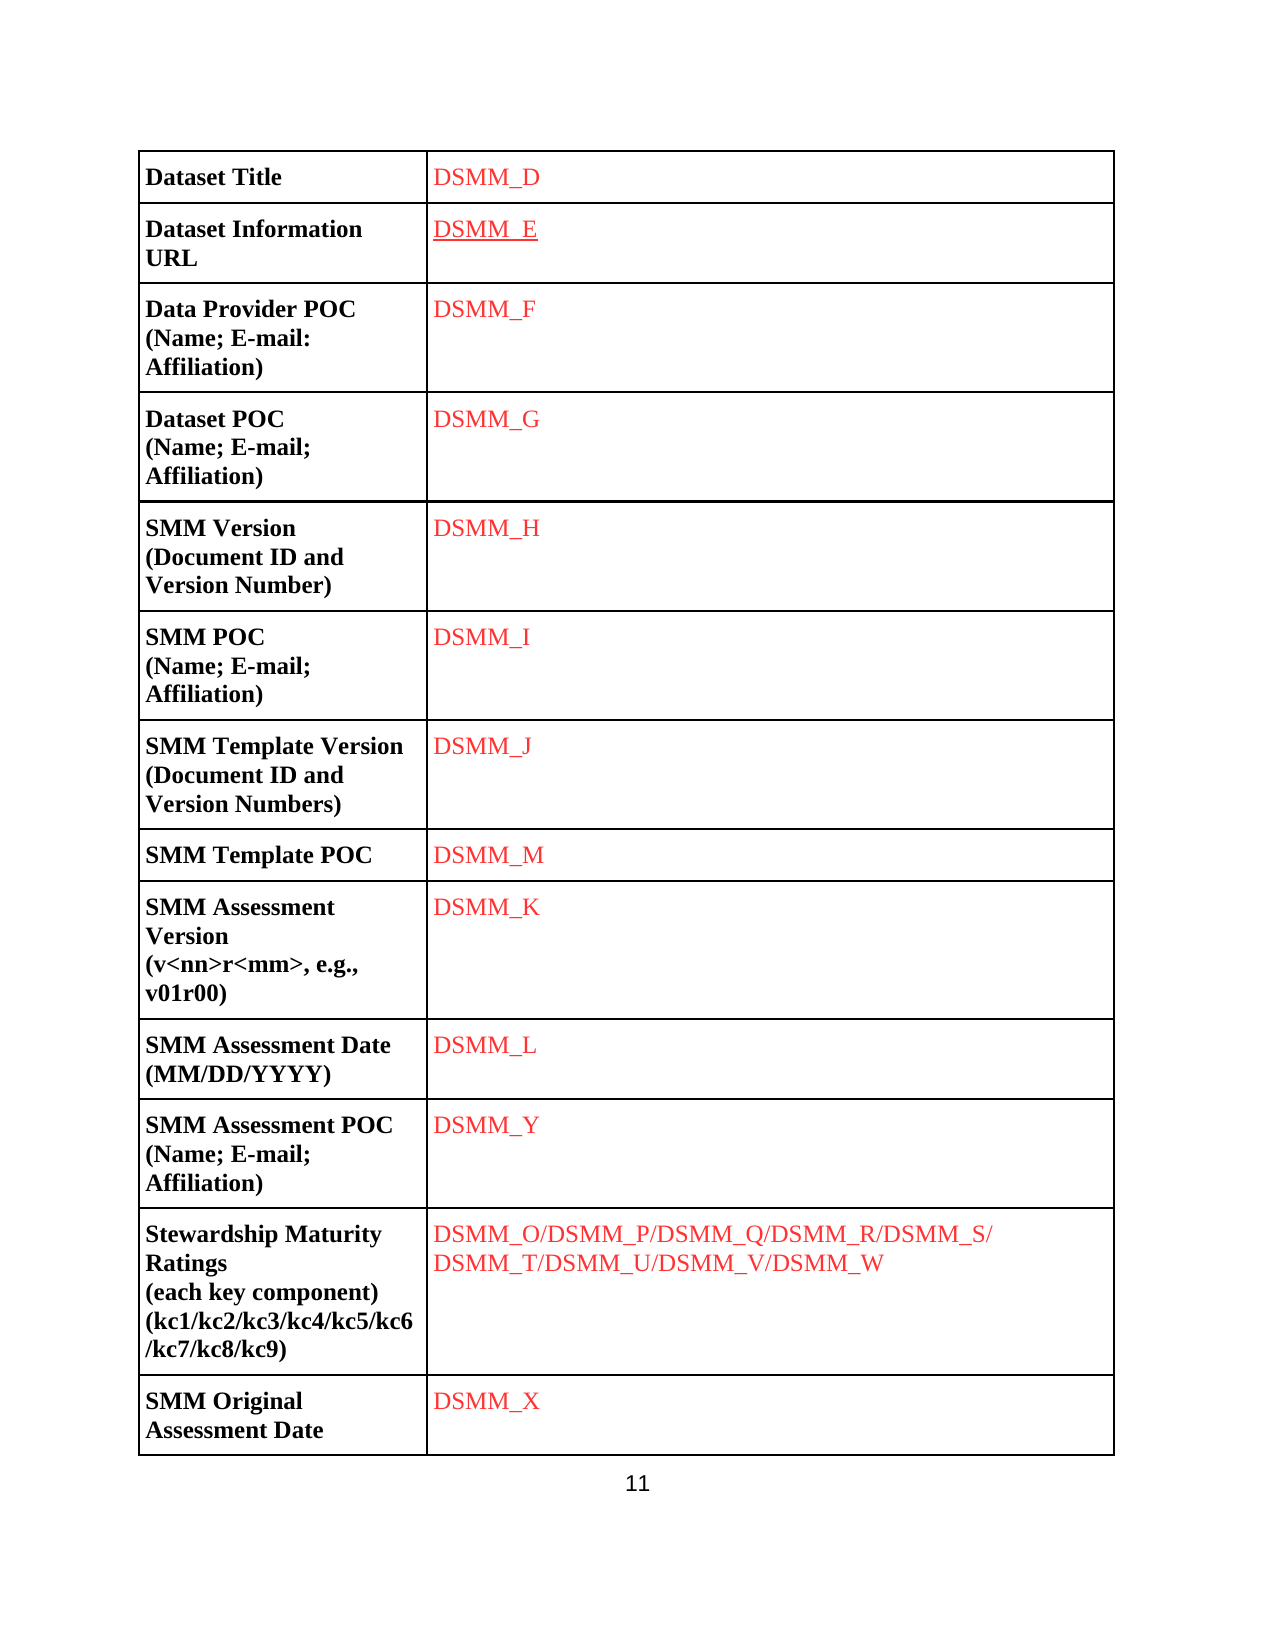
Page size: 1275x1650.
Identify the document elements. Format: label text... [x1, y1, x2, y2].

table_cell SMM Template POC [140, 830, 426, 879]
table_cell SMM POC (Name; E-mail; Affiliation) [140, 612, 426, 719]
table_cell DSMM_G [428, 393, 1113, 500]
table_cell DSMM_I [428, 612, 1113, 719]
table_cell SMM Assessment Version (v<nn>r<mm>, e.g., v01r00) [140, 882, 426, 1017]
table_cell DSMM_E [428, 204, 1113, 282]
table_cell DSMM_Y [428, 1100, 1113, 1207]
table_cell DSMM_J [428, 721, 1113, 828]
table_cell DSMM_H [428, 503, 1113, 609]
table_cell Data Provider POC (Name; E-mail: Affiliation) [140, 284, 426, 391]
table_cell SMM Original Assessment Date (MM/DD/YYYY) [140, 1376, 426, 1454]
table_cell SMM Assessment Date (MM/DD/YYYY) [140, 1020, 426, 1098]
table_cell DSMM_M [428, 830, 1113, 879]
table_header Dataset Title [140, 152, 426, 202]
table_cell DSMM_O/DSMM_P/DSMM_Q/DSMM_R/DSMM_S/DSMM_T/DSMM_U/DSMM_V/DSMM_W [428, 1209, 1113, 1374]
table_cell SMM Assessment POC (Name; E-mail; Affiliation) [140, 1100, 426, 1207]
table_cell SMM Version (Document ID and Version Number) [140, 503, 426, 609]
table_cell Stewardship Maturity Ratings (each key component) (kc1/kc2/kc3/kc4/kc5/kc6/kc7/kc8/kc9) [140, 1209, 426, 1374]
table_cell DSMM_K [428, 882, 1113, 1017]
table_cell Dataset POC (Name; E-mail; Affiliation) [140, 393, 426, 500]
table_cell DSMM_F [428, 284, 1113, 391]
table_cell DSMM_X [428, 1376, 1113, 1454]
table_cell Dataset Information URL [140, 204, 426, 282]
table_cell DSMM_L [428, 1020, 1113, 1098]
table_header DSMM_D [428, 152, 1113, 202]
table_cell SMM Template Version (Document ID and Version Numbers) [140, 721, 426, 828]
